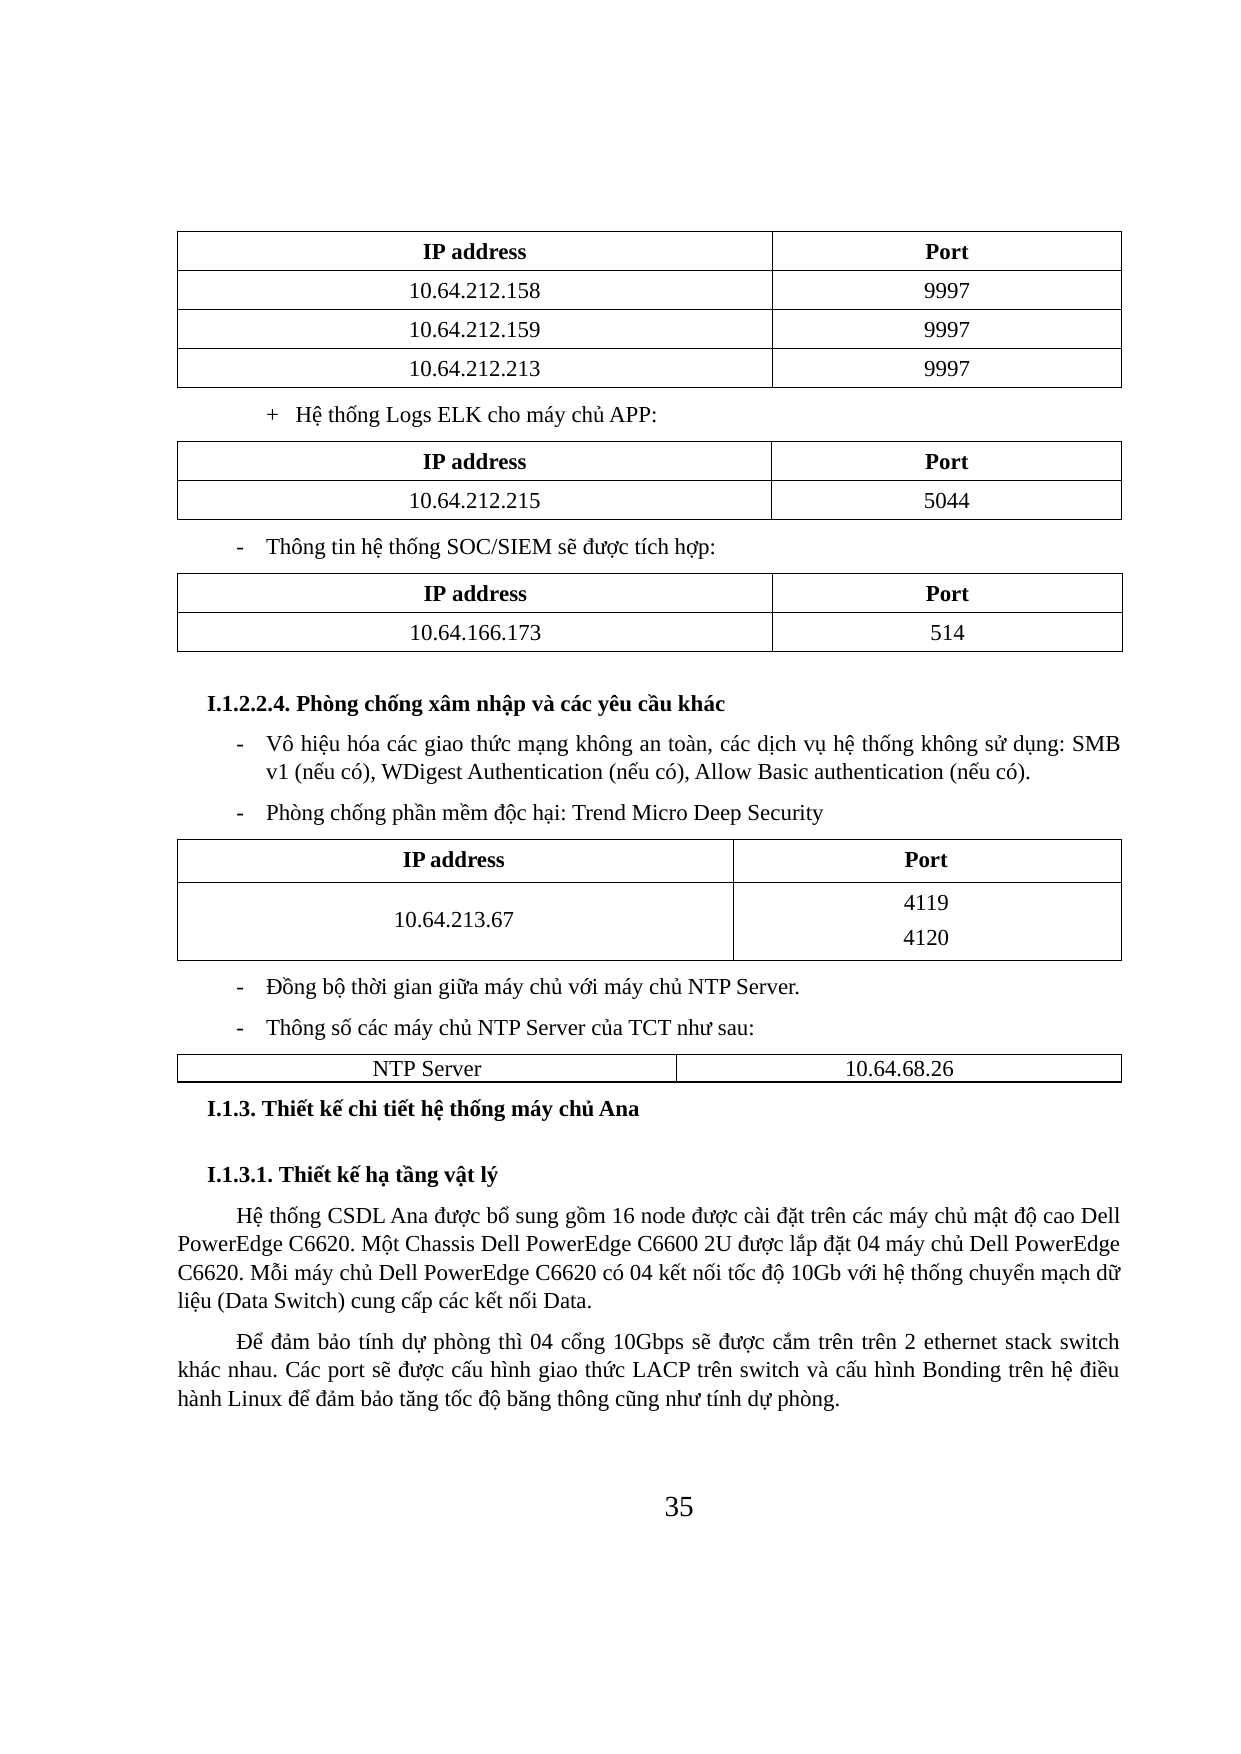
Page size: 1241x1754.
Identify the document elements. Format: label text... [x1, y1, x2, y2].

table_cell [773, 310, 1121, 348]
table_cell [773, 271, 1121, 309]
text Hệ thống Logs ELK cho máy chủ APP: [266, 401, 1121, 427]
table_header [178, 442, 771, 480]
text Thông tin hệ thống SOC/SIEM sẽ được tích hợp: [236, 533, 1121, 559]
subtitle Thiết kế chi tiết hệ thống máy chủ Ana [207, 1095, 1121, 1121]
text Thông số các máy chủ NTP Server của TCT như sau: [236, 1013, 1121, 1040]
text Hệ thống CSDL Ana được bổ sung gồm 16 node được cài đặt trên các máy chủ mật độ cao Dell PowerEdge C6620. Một Chassis Dell PowerEdge C6600 2U được lắp đặt 04 máy chủ Dell PowerEdge C6620. Mỗi máy chủ Dell PowerEdge C6620 có 04 kết nối tốc độ 10Gb với hệ thống chuyển mạch dữ liệu (Data Switch) cung cấp các kết nối Data. [177, 1202, 1121, 1313]
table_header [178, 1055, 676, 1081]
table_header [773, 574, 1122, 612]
text Đồng bộ thời gian giữa máy chủ với máy chủ NTP Server. [236, 973, 1121, 999]
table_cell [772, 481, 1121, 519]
subtitle Thiết kế hạ tầng vật lý [207, 1161, 1121, 1187]
text Vô hiệu hóa các giao thức mạng không an toàn, các dịch vụ hệ thống không sử dụng: SMB v1 (nếu có), WDigest Authentication (nếu có), Allow Basic authentication (nếu có). [236, 730, 1121, 784]
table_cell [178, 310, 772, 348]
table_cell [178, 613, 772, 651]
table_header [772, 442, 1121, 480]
subtitle Phòng chống xâm nhập và các yêu cầu khác [207, 690, 1121, 716]
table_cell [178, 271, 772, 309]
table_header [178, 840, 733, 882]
text Phòng chống phần mềm độc hại: Trend Micro Deep Security [236, 798, 1121, 825]
text Để đảm bảo tính dự phòng thì 04 cổng 10Gbps sẽ được cắm trên trên 2 ethernet stack switch khác nhau. Các port sẽ được cấu hình giao thức LACP trên switch và cấu hình Bonding trên hệ điều hành Linux để đảm bảo tăng tốc độ băng thông cũng như tính dự phòng. [177, 1328, 1121, 1411]
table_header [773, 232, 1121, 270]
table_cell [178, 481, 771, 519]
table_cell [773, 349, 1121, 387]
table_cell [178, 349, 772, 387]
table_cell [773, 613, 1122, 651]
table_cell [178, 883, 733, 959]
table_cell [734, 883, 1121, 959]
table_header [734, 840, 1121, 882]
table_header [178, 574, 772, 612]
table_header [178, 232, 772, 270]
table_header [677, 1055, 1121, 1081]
